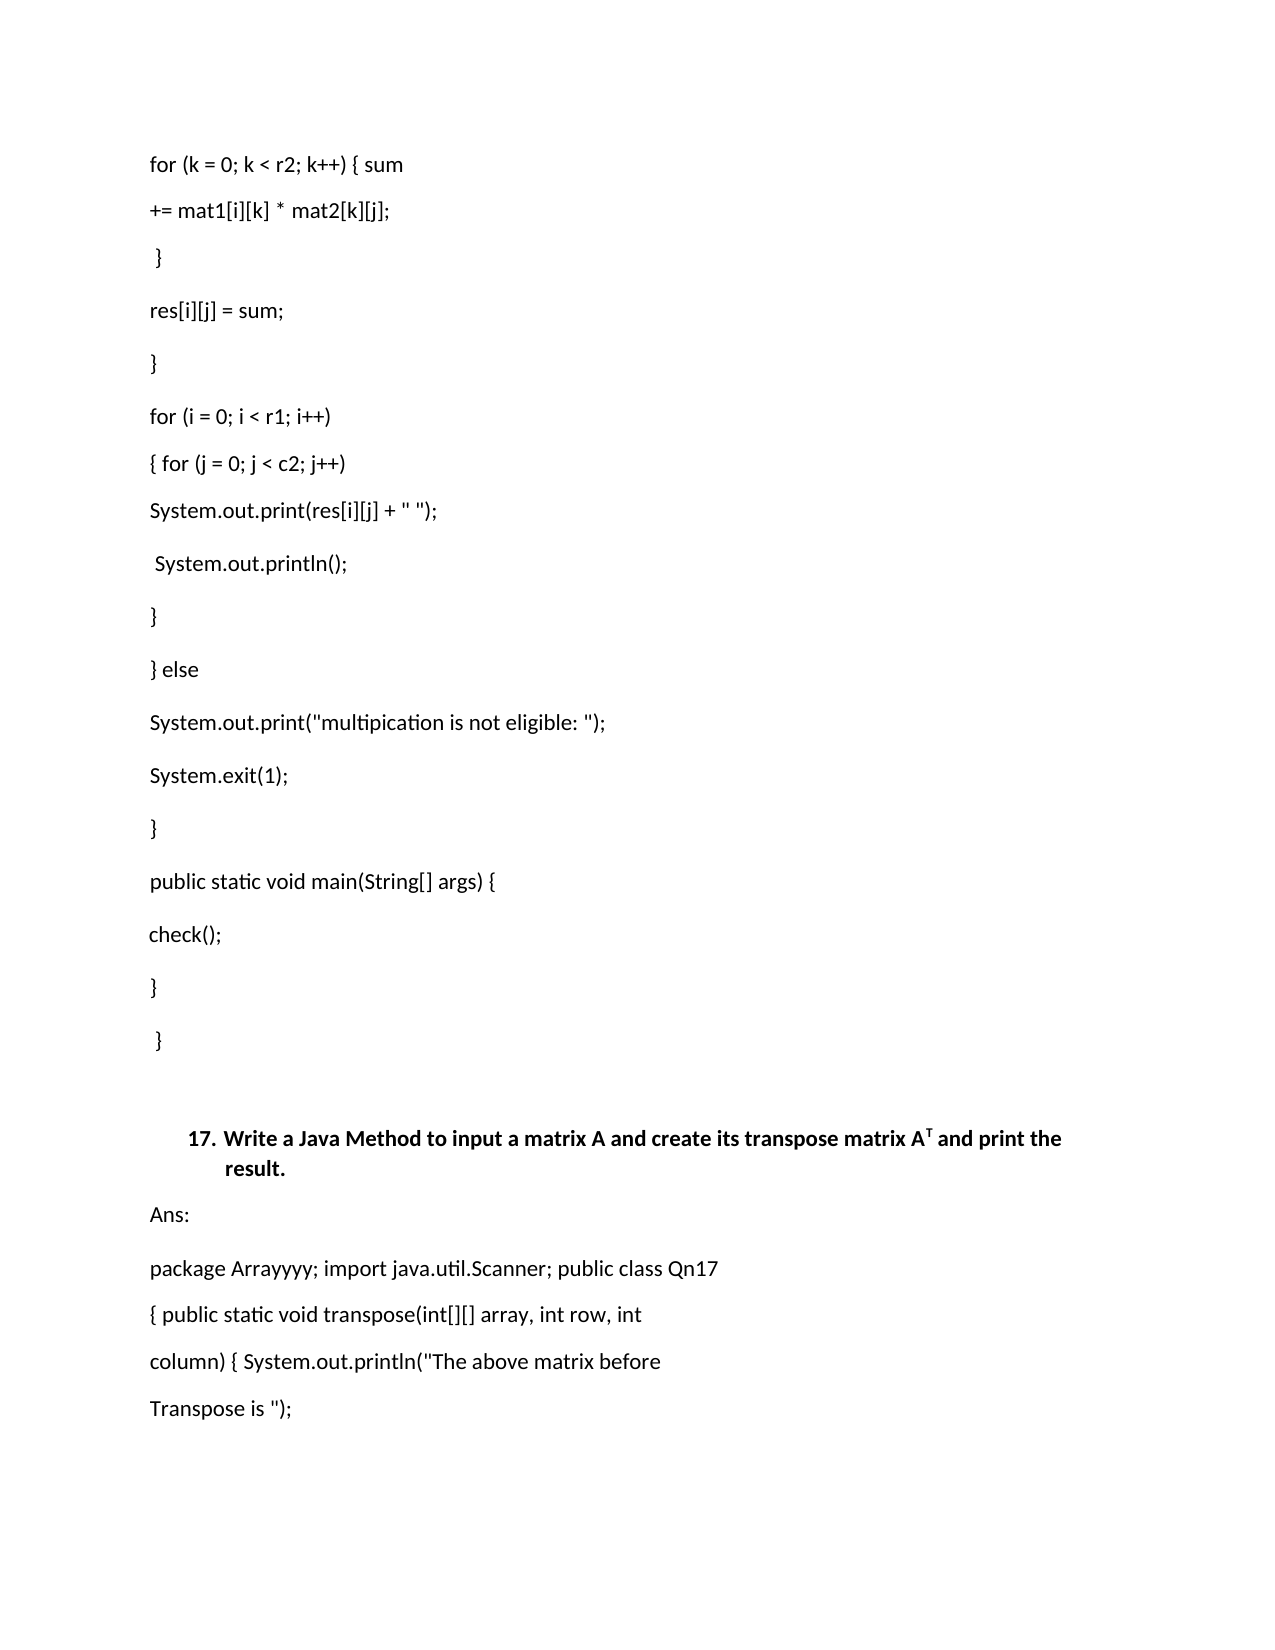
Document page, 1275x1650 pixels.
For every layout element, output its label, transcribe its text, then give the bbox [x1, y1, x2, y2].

text } [149, 814, 832, 842]
text System.out.print(res[i][j] + " "); [149, 496, 832, 524]
text for (i = 0; i < r1; i++) { for (j = 0; j < c2; j++) [149, 402, 372, 477]
text } else [149, 655, 832, 683]
text check(); [148, 920, 1125, 948]
text Ans: [149, 1201, 832, 1229]
text } [149, 602, 832, 630]
text System.exit(1); [149, 761, 832, 789]
text package Arrayyyy; import java.util.Scanner; public class Qn17 { public static void transpose(int[][] array, int row, int column) { System.out.println("The above matrix before Transpose is "); [149, 1254, 720, 1422]
text 17. Write a Java Method to input a matrix A and create its transpose matrix AT and print the result. [187, 1124, 1118, 1182]
text public static void main(String[] args) { [149, 867, 832, 895]
text } [149, 1026, 832, 1054]
text } [149, 243, 832, 271]
text System.out.print("multipication is not eligible: "); [149, 708, 832, 736]
text System.out.println(); [149, 549, 832, 577]
text } [149, 349, 832, 377]
text for (k = 0; k < r2; k++) { sum += mat1[i][k] * mat2[k][j]; [149, 150, 430, 224]
text res[i][j] = sum; [149, 296, 832, 324]
text } [149, 973, 832, 1001]
